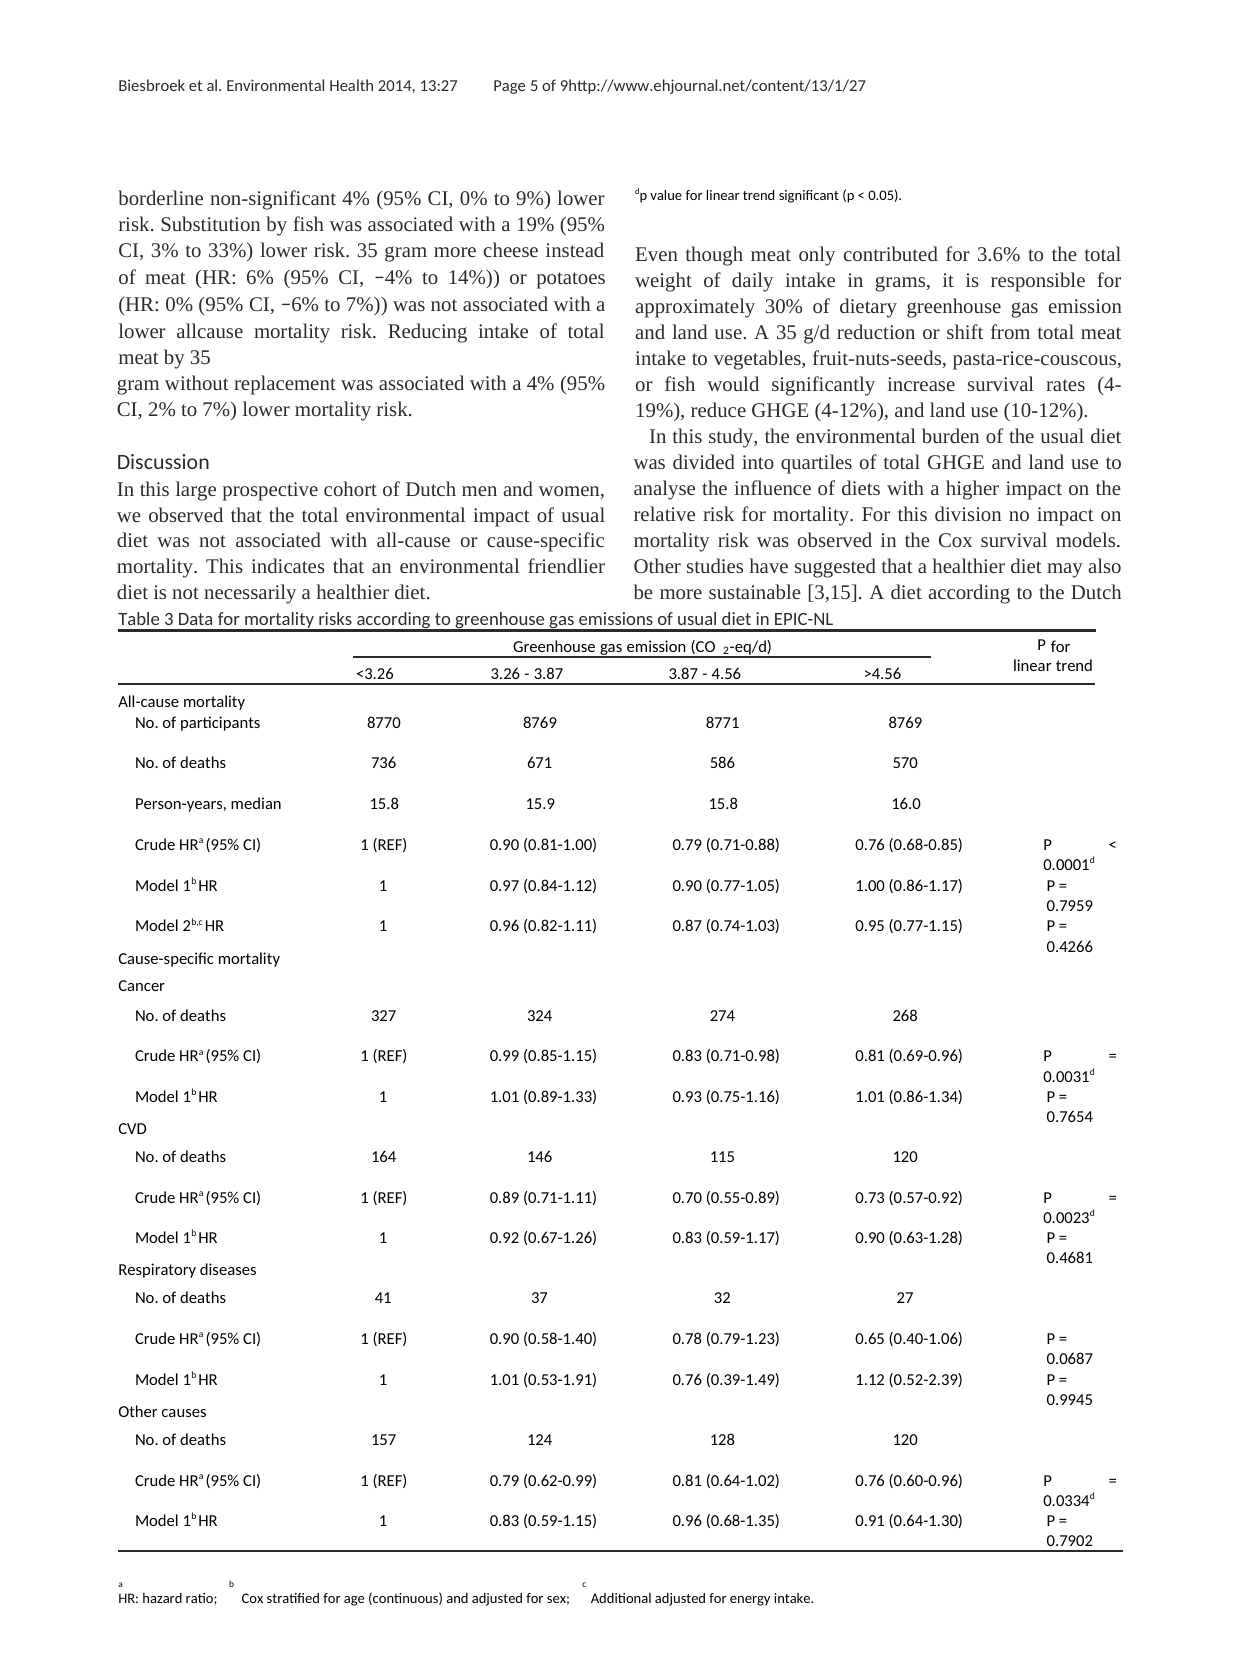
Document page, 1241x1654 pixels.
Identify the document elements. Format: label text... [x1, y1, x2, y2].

subtitle Discussion [117, 448, 606, 474]
text In this study, the environmental burden of the usual diet was divided into quartiles of total GHGE and land use to analyse the influence of diets with a higher impact on the relative risk for mortality. For this division no impact on mortality risk was observed in the Cox survival models. Other studies have suggested that a healthier diet may also be more sustainable [3,15]. A diet according to the Dutch Dietary Guidelines would result in 8% less GHGE and decrease land use by 21% compared to the average diet. However, a healthier diet and diet with a lower environmental impact do not necessarily need to be equally sustainable. For example, a healthy diet that includes fruits and vegetables with a high GHGE, rice instead of pasta or potatoes and more meat has twice the GHGE compared to an equally healthy low-GHGE diet [28]. On the other hand, a less healthy diet, with high quantities of sugars and refined carbohydrates, small quantities of meat, fruits and vegetables, can also have a low GHGE. Our modelled substitution scenario resulted in healthier diets with reduced environmental impact. Substitutions of meat lead to a double benefit in both health and reduced environmental impact aspects. However, a healthier diet is not necessarily accompanied by a lower GHGE or less land use. [633, 424, 1122, 604]
table_header Table 3 Data for mortality risks according to greenhouse gas emissions of usual diet in EPIC-NL All-cause mortality a b c HR: hazard ratio; Cox stratified for age (continuous) and adjusted for sex; Additional adjusted for energy intake. [118, 1552, 1122, 1608]
text Even though meat only contributed for 3.6% to the total weight of daily intake in grams, it is responsible for approximately 30% of dietary greenhouse gas emission and land use. A 35 g/d reduction or shift from total meat intake to vegetables, fruit-nuts-seeds, pasta-rice-couscous, or fish would significantly increase survival rates (4-19%), reduce GHGE (4-12%), and land use (10-12%). [635, 242, 1122, 422]
text gram without replacement was associated with a 4% (95% CI, 2% to 7%) lower mortality risk. [117, 371, 606, 421]
text dp value for linear trend significant (p < 0.05). [635, 186, 1122, 204]
table_header Table 3 Data for mortality risks according to greenhouse gas emissions of usual diet in EPIC-NL All-cause mortality a b c HR: hazard ratio; Cox stratified for age (continuous) and adjusted for sex; Additional adjusted for energy intake. [118, 607, 1122, 1550]
text In this large prospective cohort of Dutch men and women, we observed that the total environmental impact of usual diet was not associated with all-cause or cause-specific mortality. This indicates that an environmental friendlier diet is not necessarily a healthier diet. [117, 477, 606, 604]
